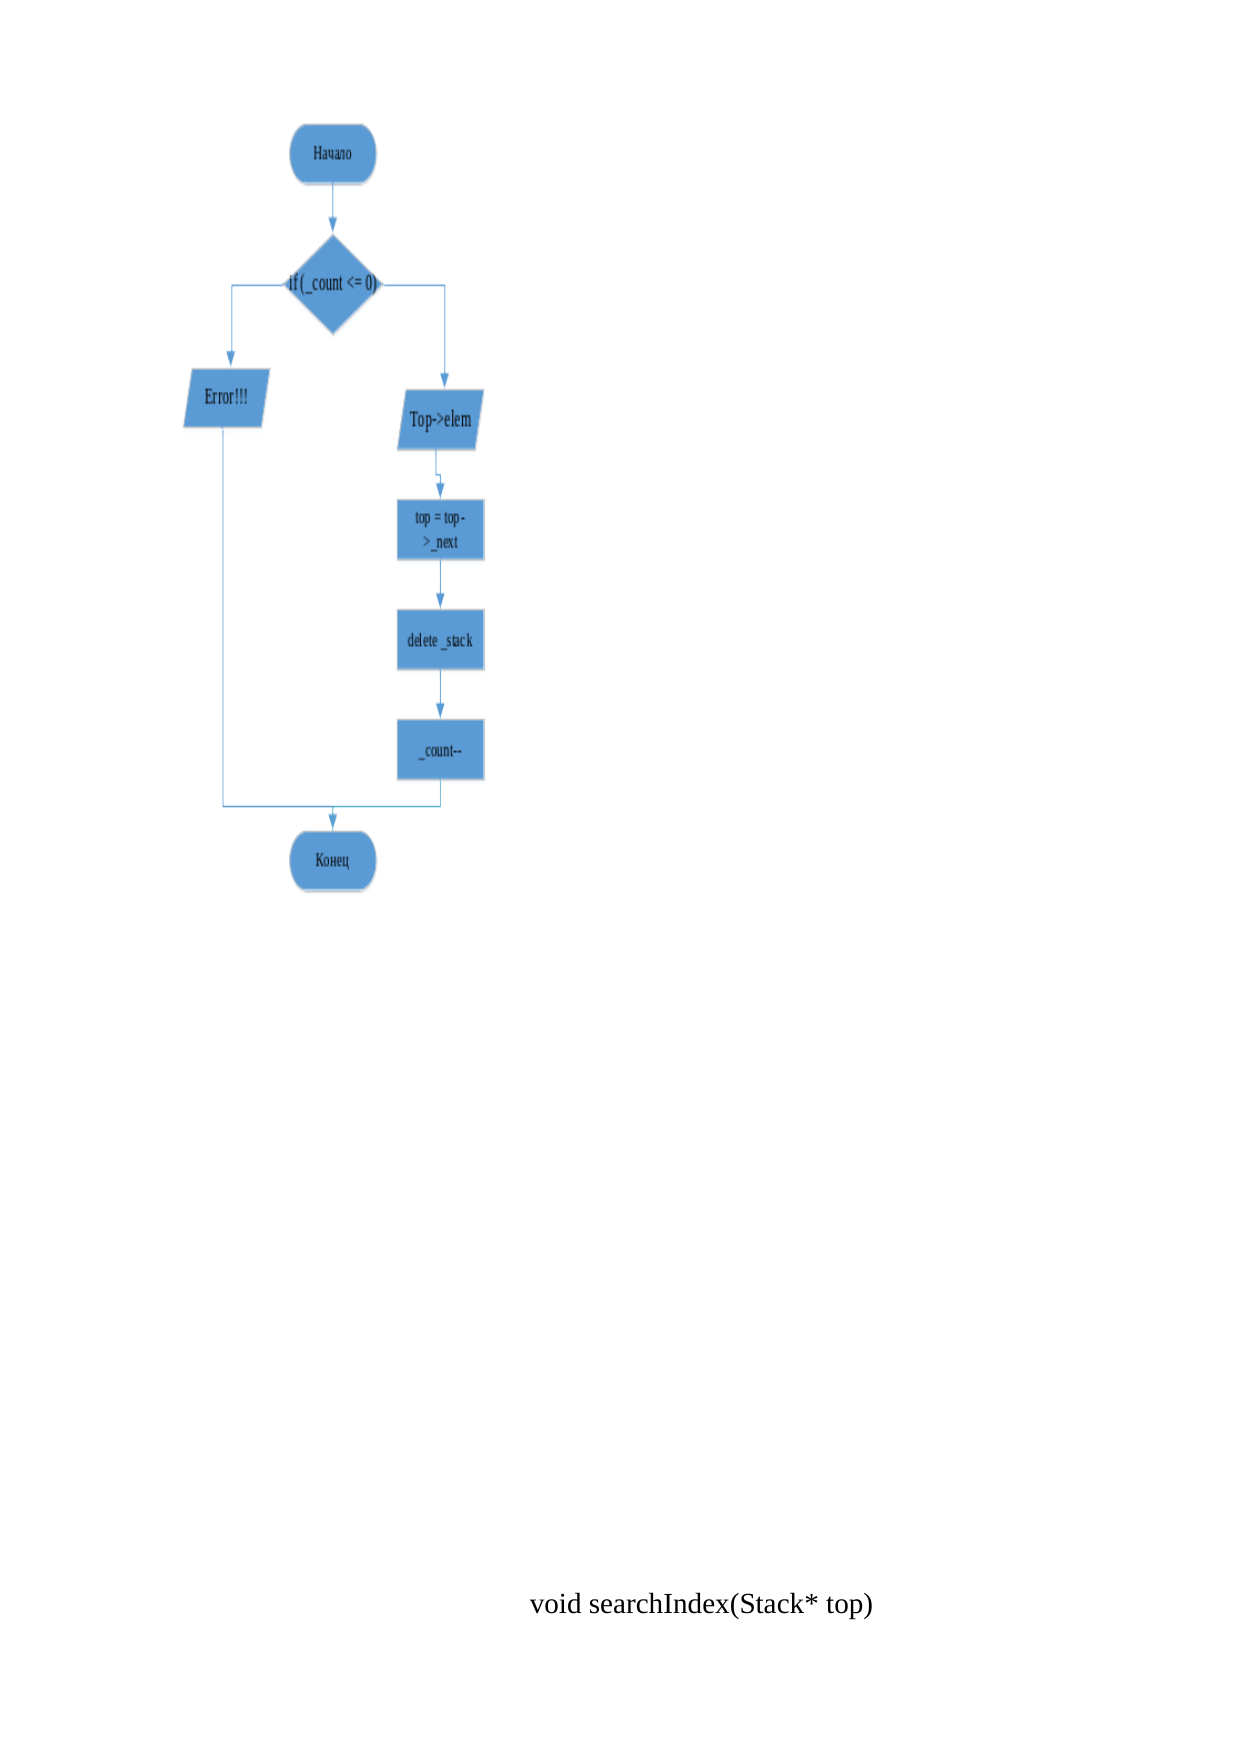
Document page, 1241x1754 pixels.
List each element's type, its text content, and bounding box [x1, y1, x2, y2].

text void searchIndex(Stack* top) [251, 1586, 1152, 1620]
